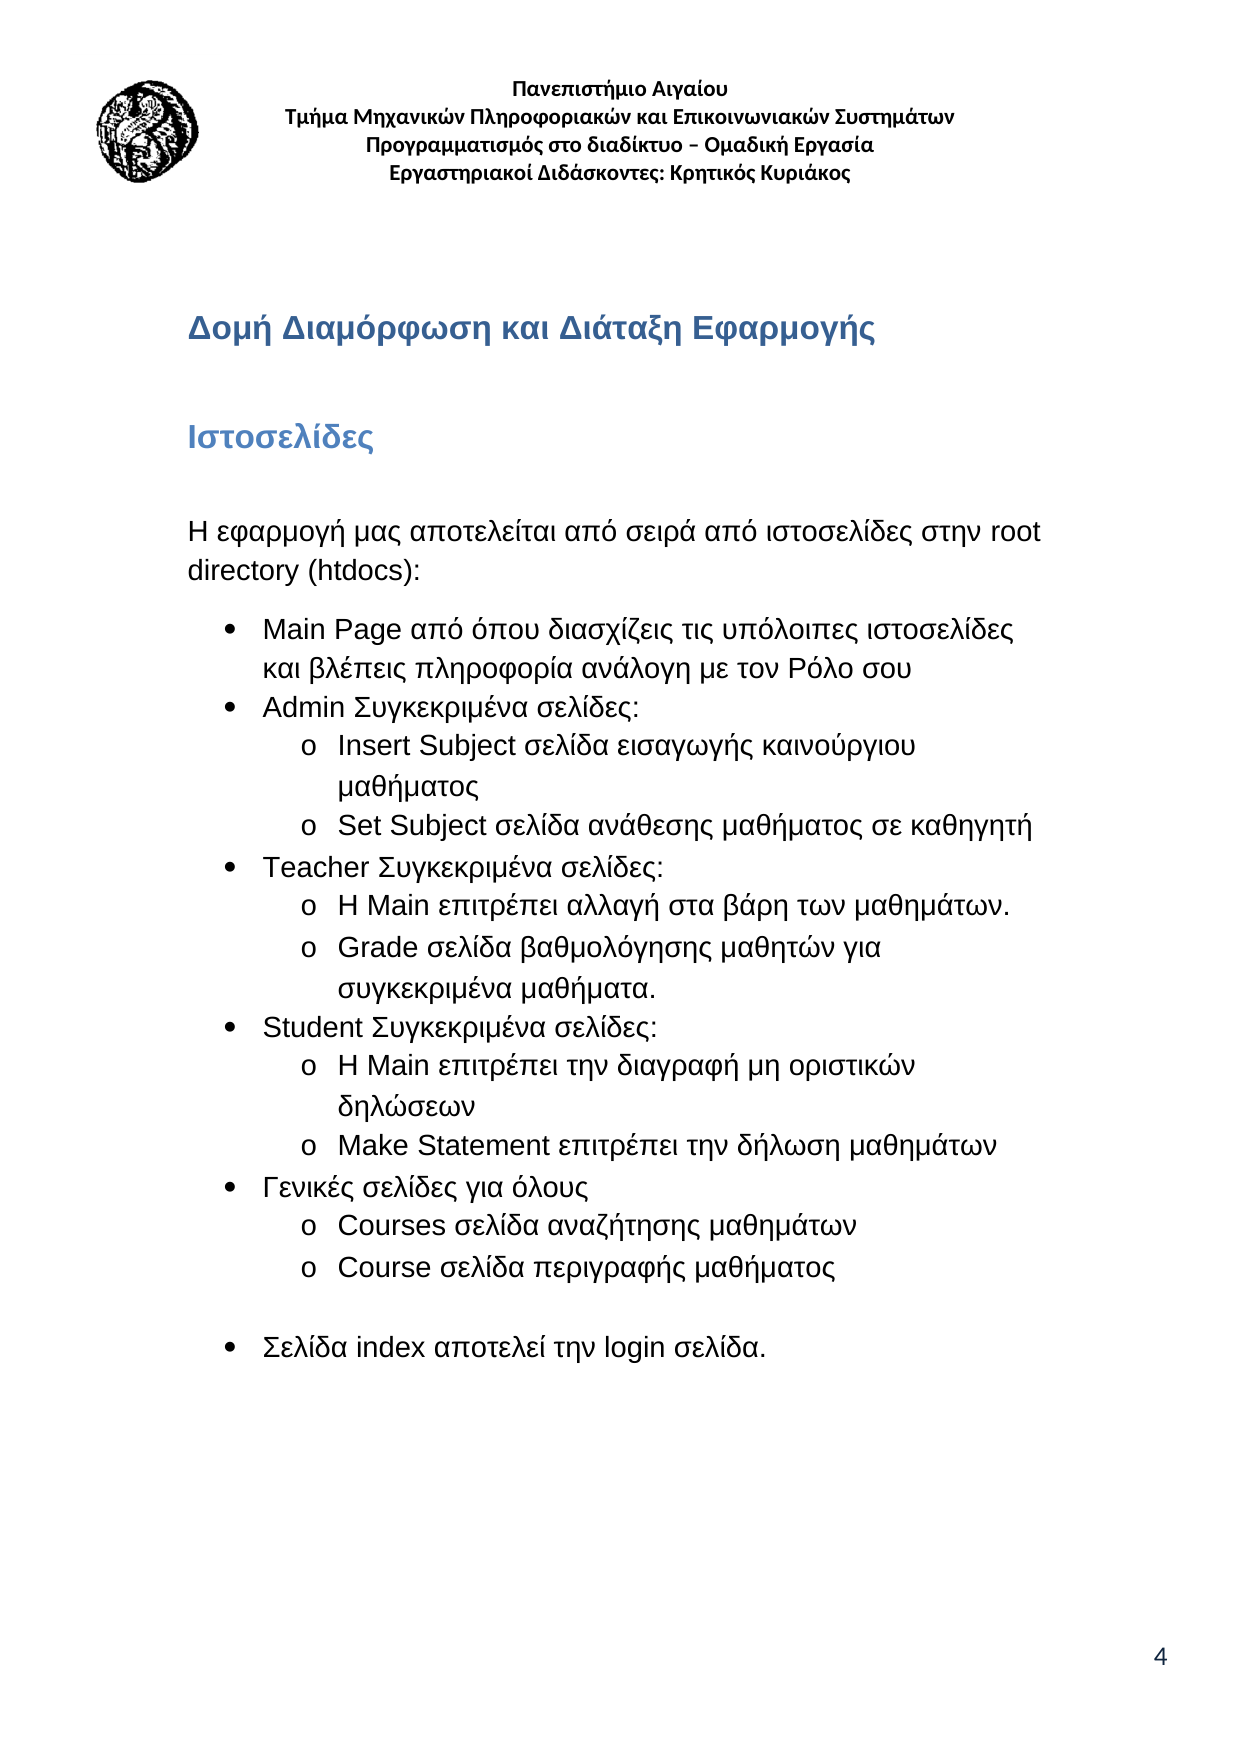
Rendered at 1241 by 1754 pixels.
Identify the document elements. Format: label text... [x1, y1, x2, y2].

subtitle Ιστοσελίδες [187, 417, 1053, 456]
list Student Συγκεκριμένα σελίδες: [225, 1009, 1053, 1043]
list Γενικές σελίδες για όλους [225, 1169, 1053, 1203]
list Make Statement επιτρέπει την δήλωση μαθημάτων [300, 1128, 1053, 1164]
list Η Main επιτρέπει την διαγραφή μη οριστικών δηλώσεων [300, 1048, 1053, 1123]
list Courses σελίδα αναζήτησης μαθημάτων [300, 1208, 1053, 1244]
list Set Subject σελίδα ανάθεσης μαθήματος σε καθηγητή [300, 808, 1053, 844]
list Main Page από όπου διασχίζεις τις υπόλοιπες ιστοσελίδες και βλέπεις πληροφορία ανάλογη με τον Ρόλο σου [225, 612, 1053, 684]
list Admin Συγκεκριμένα σελίδες: [225, 689, 1053, 723]
list Σελίδα index αποτελεί την login σελίδα. [225, 1330, 1053, 1364]
subtitle Δομή Διαμόρφωση και Διάταξη Εφαρμογής [187, 308, 1053, 346]
picture [68, 54, 222, 201]
list Course σελίδα περιγραφής μαθήματος [300, 1250, 1053, 1286]
text Η εφαρμογή μας αποτελείται από σειρά από ιστοσελίδες στην root directory (htdocs): [187, 514, 1053, 586]
list Grade σελίδα βαθμολόγησης μαθητών για συγκεκριμένα μαθήματα. [300, 930, 1053, 1004]
list Insert Subject σελίδα εισαγωγής καινούργιου μαθήματος [300, 728, 1053, 803]
list Η Main επιτρέπει αλλαγή στα βάρη των μαθημάτων. [300, 888, 1053, 924]
list Teacher Συγκεκριμένα σελίδες: [225, 849, 1053, 883]
